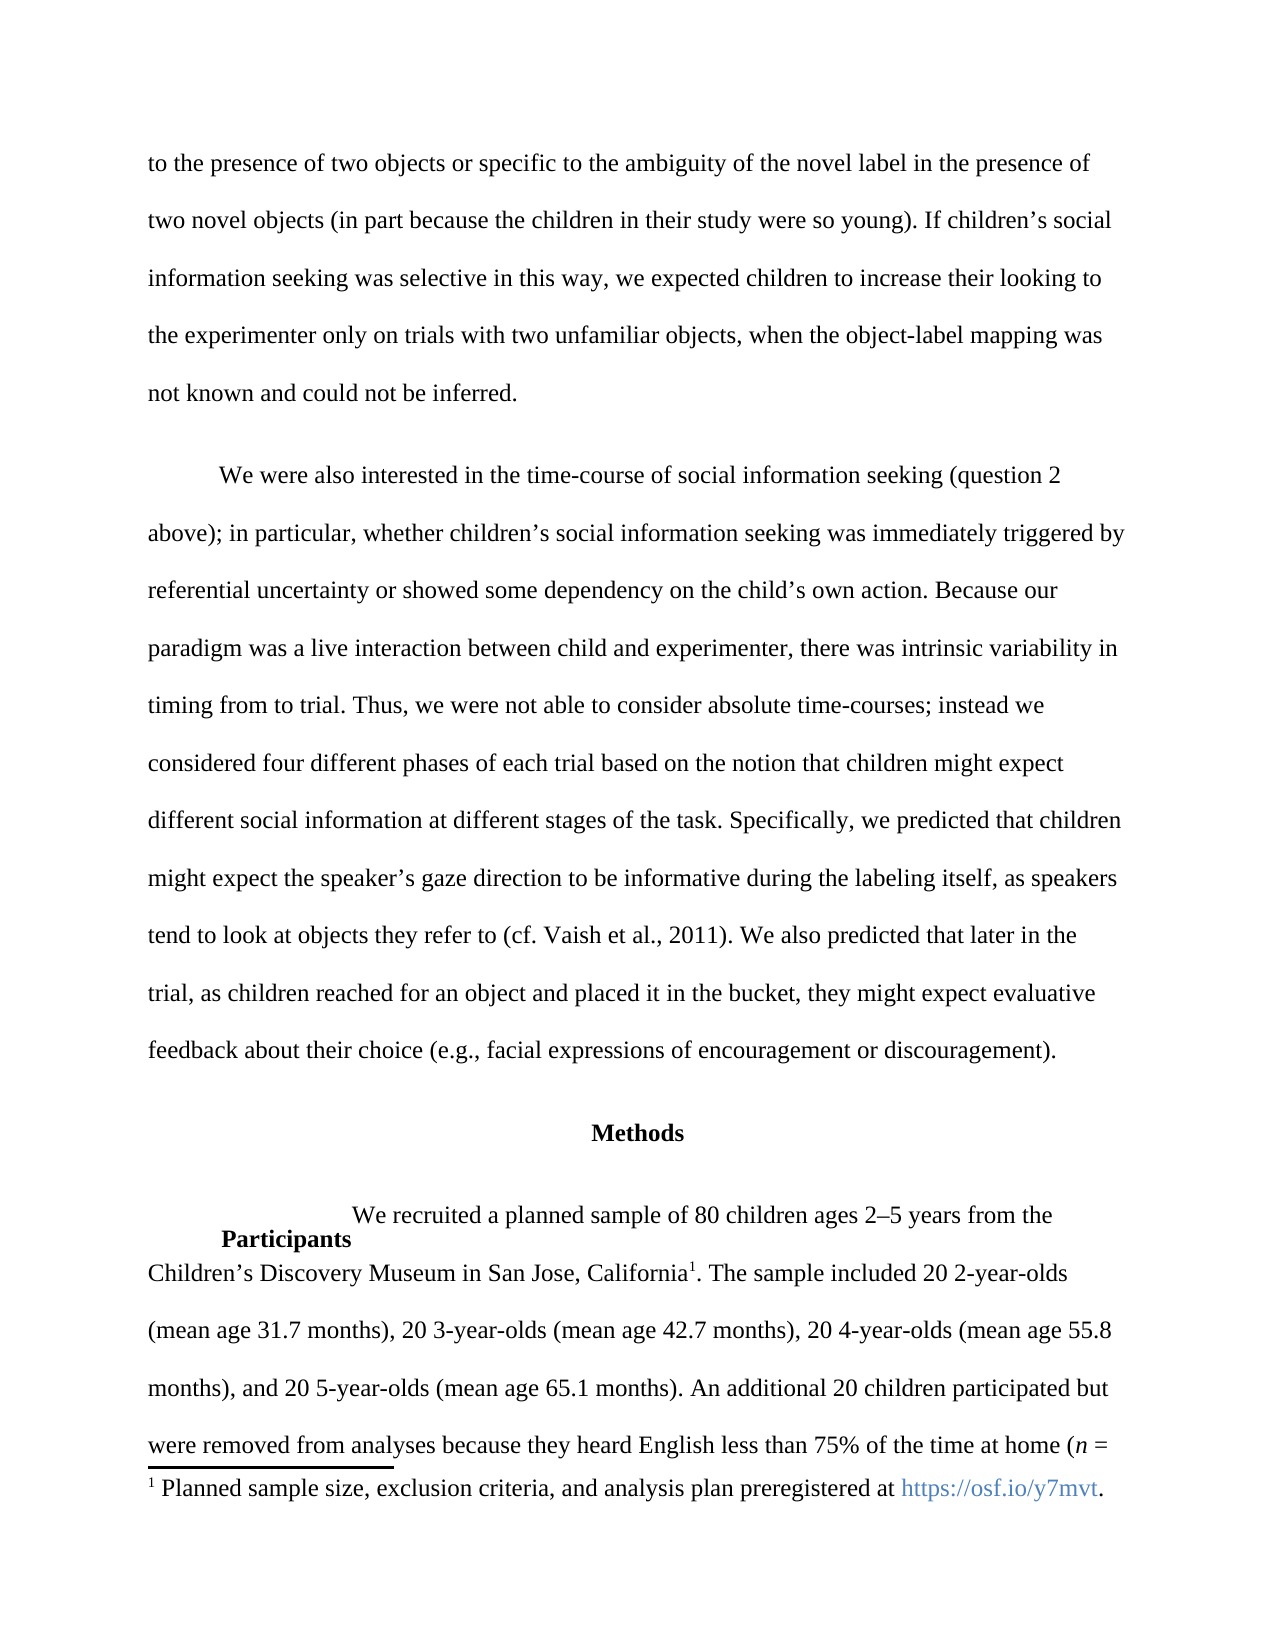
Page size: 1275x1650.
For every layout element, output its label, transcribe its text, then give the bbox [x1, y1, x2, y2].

text We were also interested in the time-course of social information seeking (question 2 above); in particular, whether children’s social information seeking was immediately triggered by referential uncertainty or showed some dependency on the child’s own action. Because our paradigm was a live interaction between child and experimenter, there was intrinsic variability in timing from to trial. Thus, we were not able to consider absolute time-courses; instead we considered four different phases of each trial based on the notion that children might expect different social information at different stages of the task. Specifically, we predicted that children might expect the speaker’s gaze direction to be informative during the labeling itself, as speakers tend to look at objects they refer to (cf. Vaish et al., 2011). We also predicted that later in the trial, as children reached for an object and placed it in the bucket, they might expect evaluative feedback about their choice (e.g., facial expressions of encouragement or discouragement). [148, 460, 1127, 1064]
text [148, 148, 1127, 406]
text Methods [148, 1118, 1127, 1146]
subtitle Participants [150, 1224, 352, 1252]
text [148, 1200, 1127, 1459]
